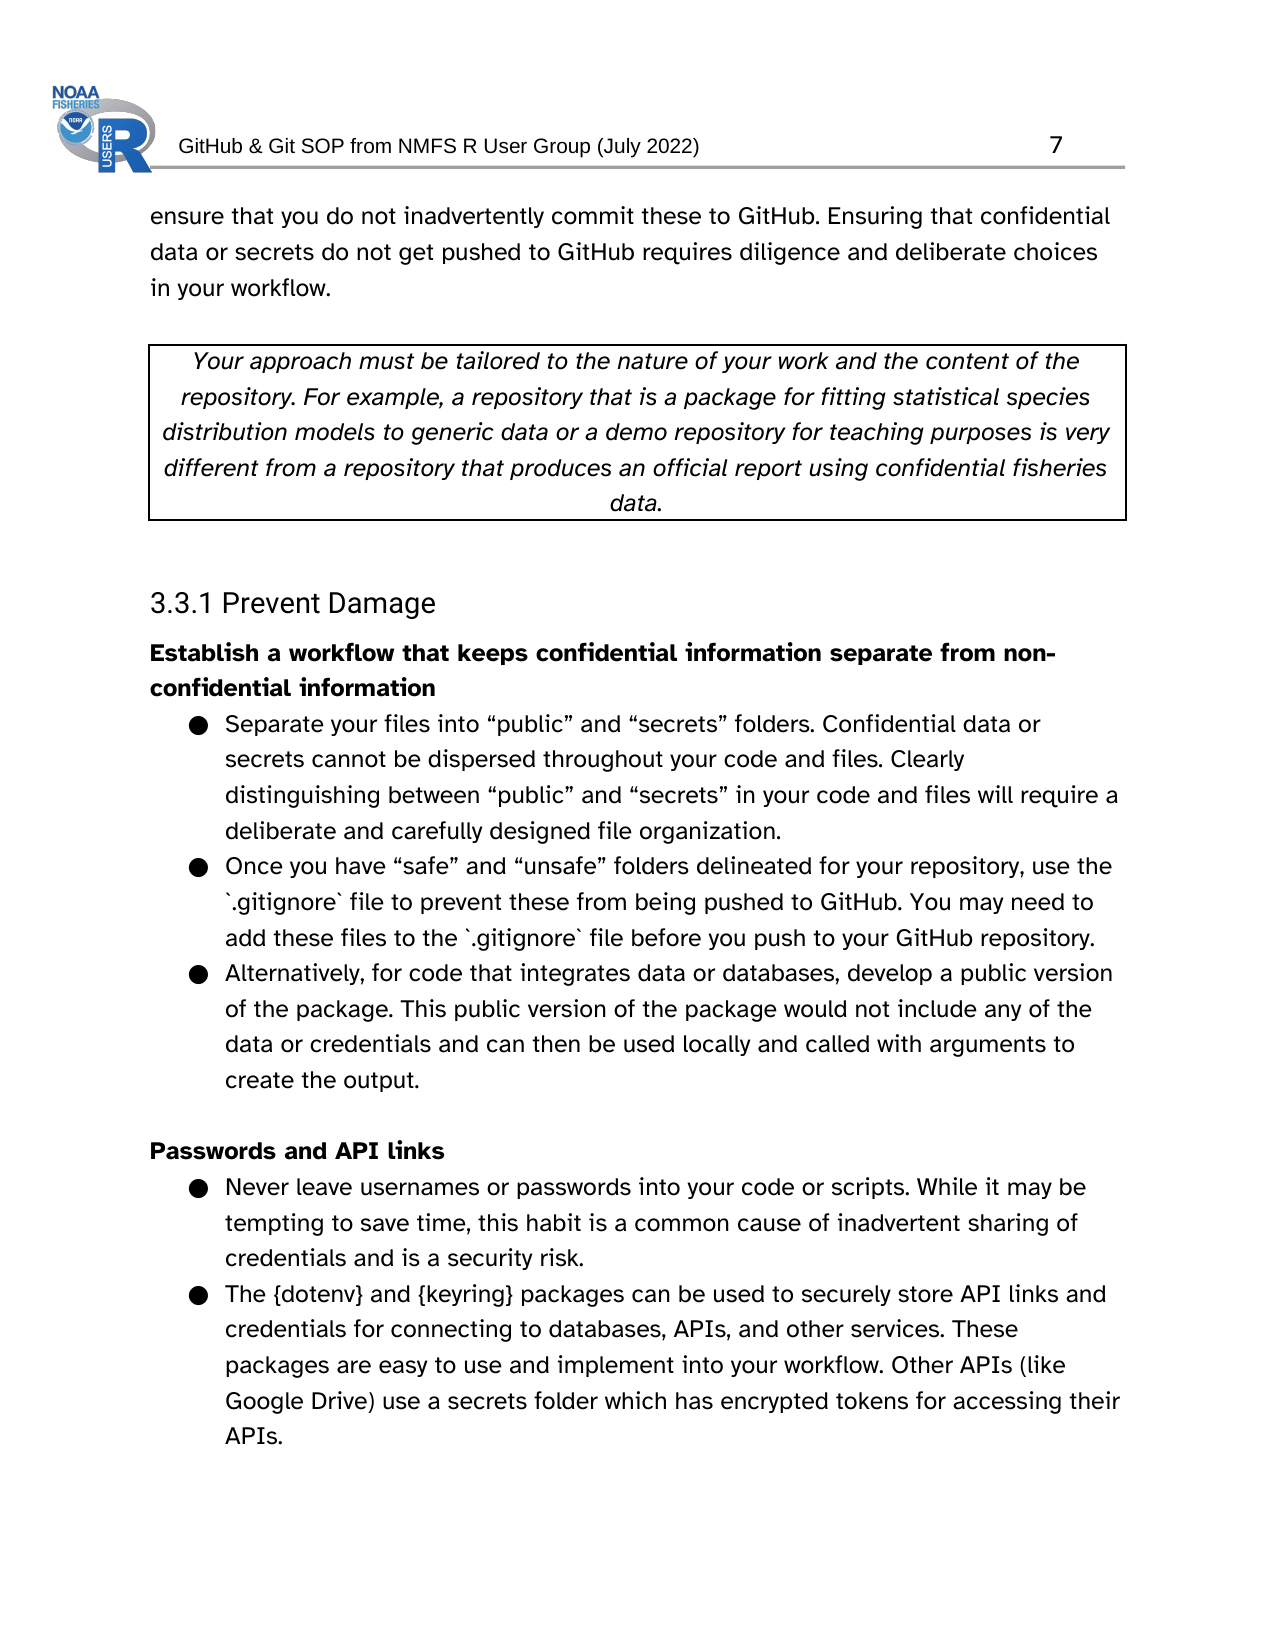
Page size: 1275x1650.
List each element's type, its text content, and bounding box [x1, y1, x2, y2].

text Your approach must be tailored to the nature of your work and the content of the repository. For example, a repository that is a package for fitting statistical species distribution models to generic data or a demo repository for teaching purposes is very different from a repository that produces an official report using confidential fisheries data. [150, 346, 1125, 519]
list Separate your files into “public” and “secrets” folders. Confidential data or secrets cannot be dispersed throughout your code and files. Clearly distinguishing between “public” and “secrets” in your code and files will require a deliberate and carefully designed file organization. [187, 708, 1125, 846]
list Alternatively, for code that integrates data or databases, develop a public version of the package. This public version of the package would not include any of the data or credentials and can then be used locally and called with arguments to create the output. [187, 958, 1125, 1096]
list Never leave usernames or passwords into your code or scripts. While it may be tempting to save time, this habit is a common cause of inadvertent sharing of credentials and is a security risk. [187, 1172, 1125, 1274]
text Passwords and API links [150, 1136, 1125, 1167]
text Establish a workflow that keeps confidential information separate from non-confidential information [150, 637, 1125, 704]
list The {dotenv} and {keyring} packages can be used to securely store API links and credentials for connecting to databases, APIs, and other services. These packages are easy to use and implement into your workflow. Other APIs (like Google Drive) use a secrets folder which has encrypted tokens for accessing their APIs. [187, 1278, 1125, 1452]
list Once you have “safe” and “unsafe” folders delineated for your repository, use the `.gitignore` file to prevent these from being pushed to GitHub. You may need to add these files to the `.gitignore` file before you push to your GitHub repository. [187, 851, 1125, 953]
picture [50, 78, 156, 175]
subtitle 3.3.1 Prevent Damage [150, 586, 1125, 621]
